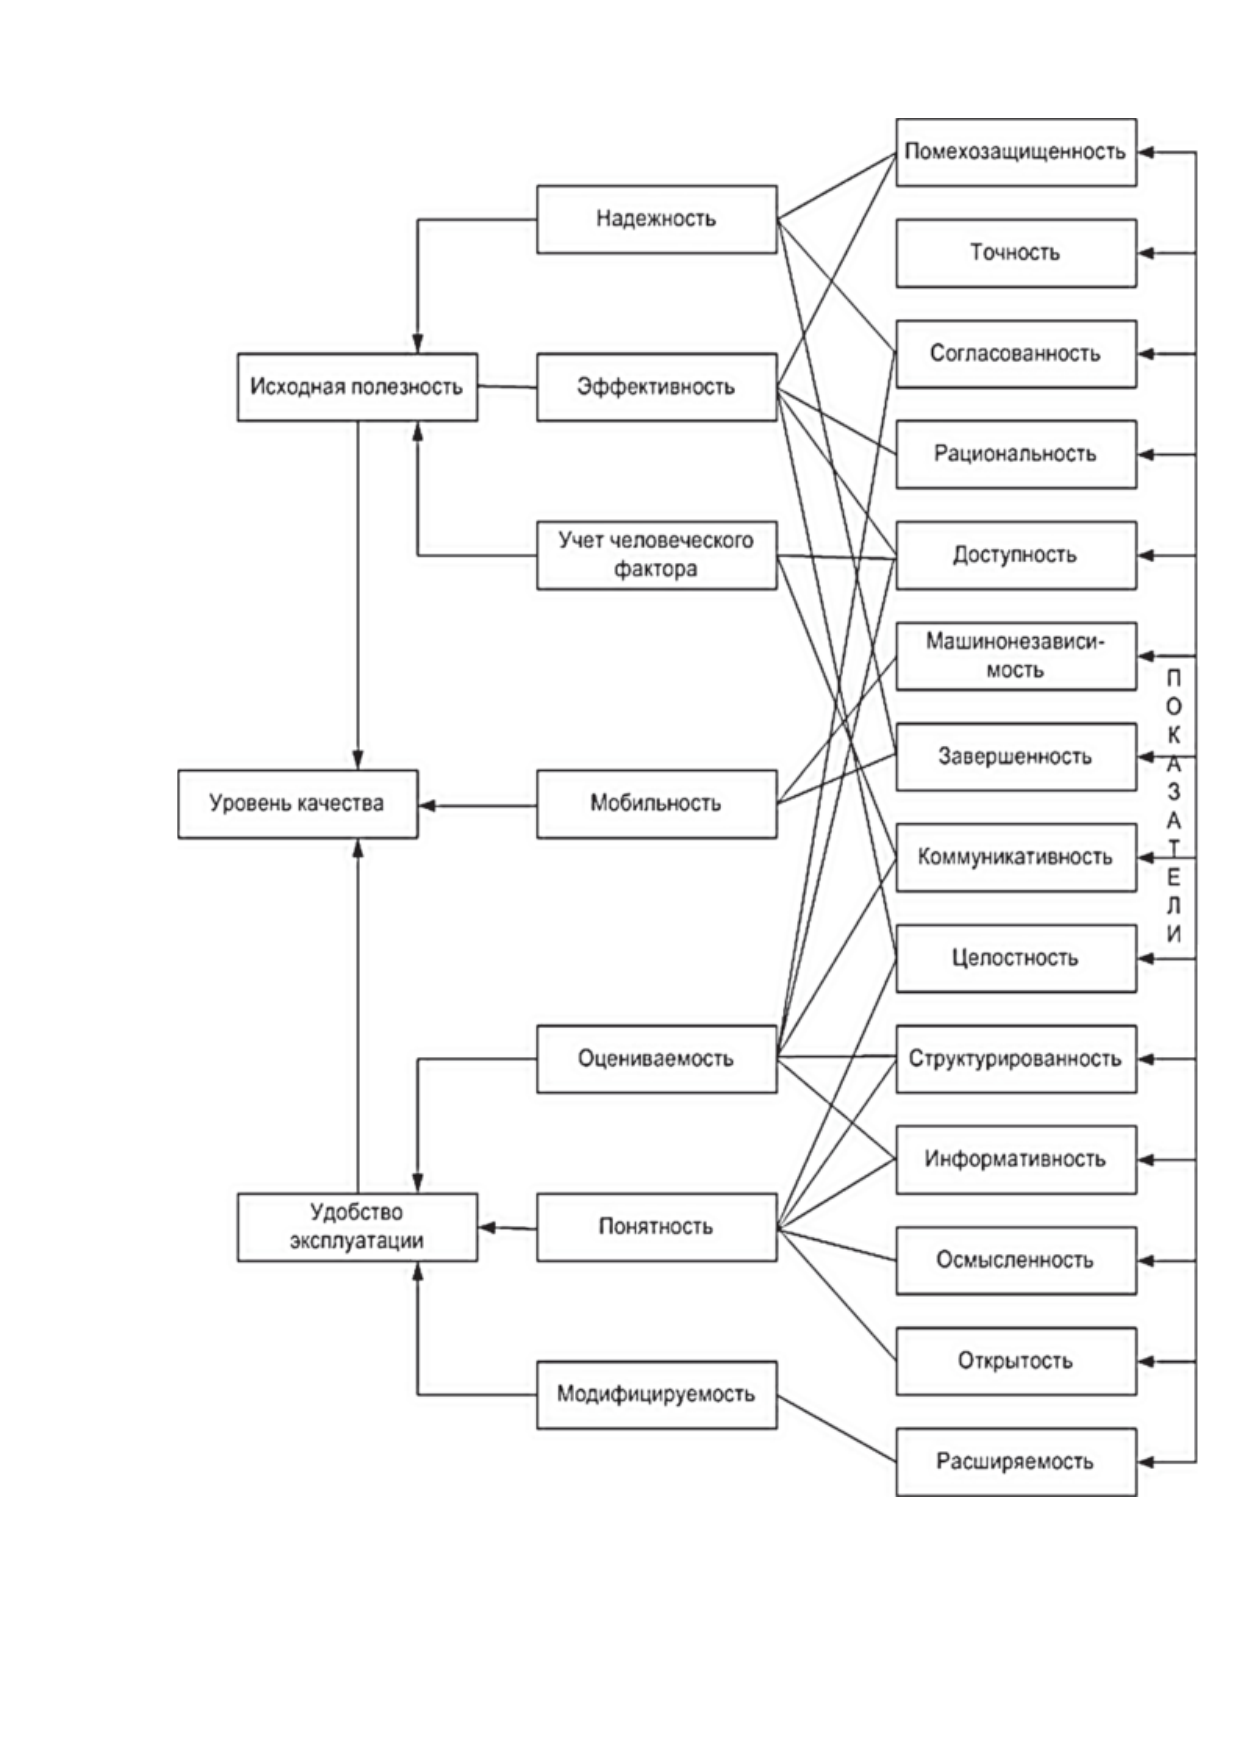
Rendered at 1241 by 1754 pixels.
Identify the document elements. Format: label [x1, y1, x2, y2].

picture [177, 118, 1204, 1497]
